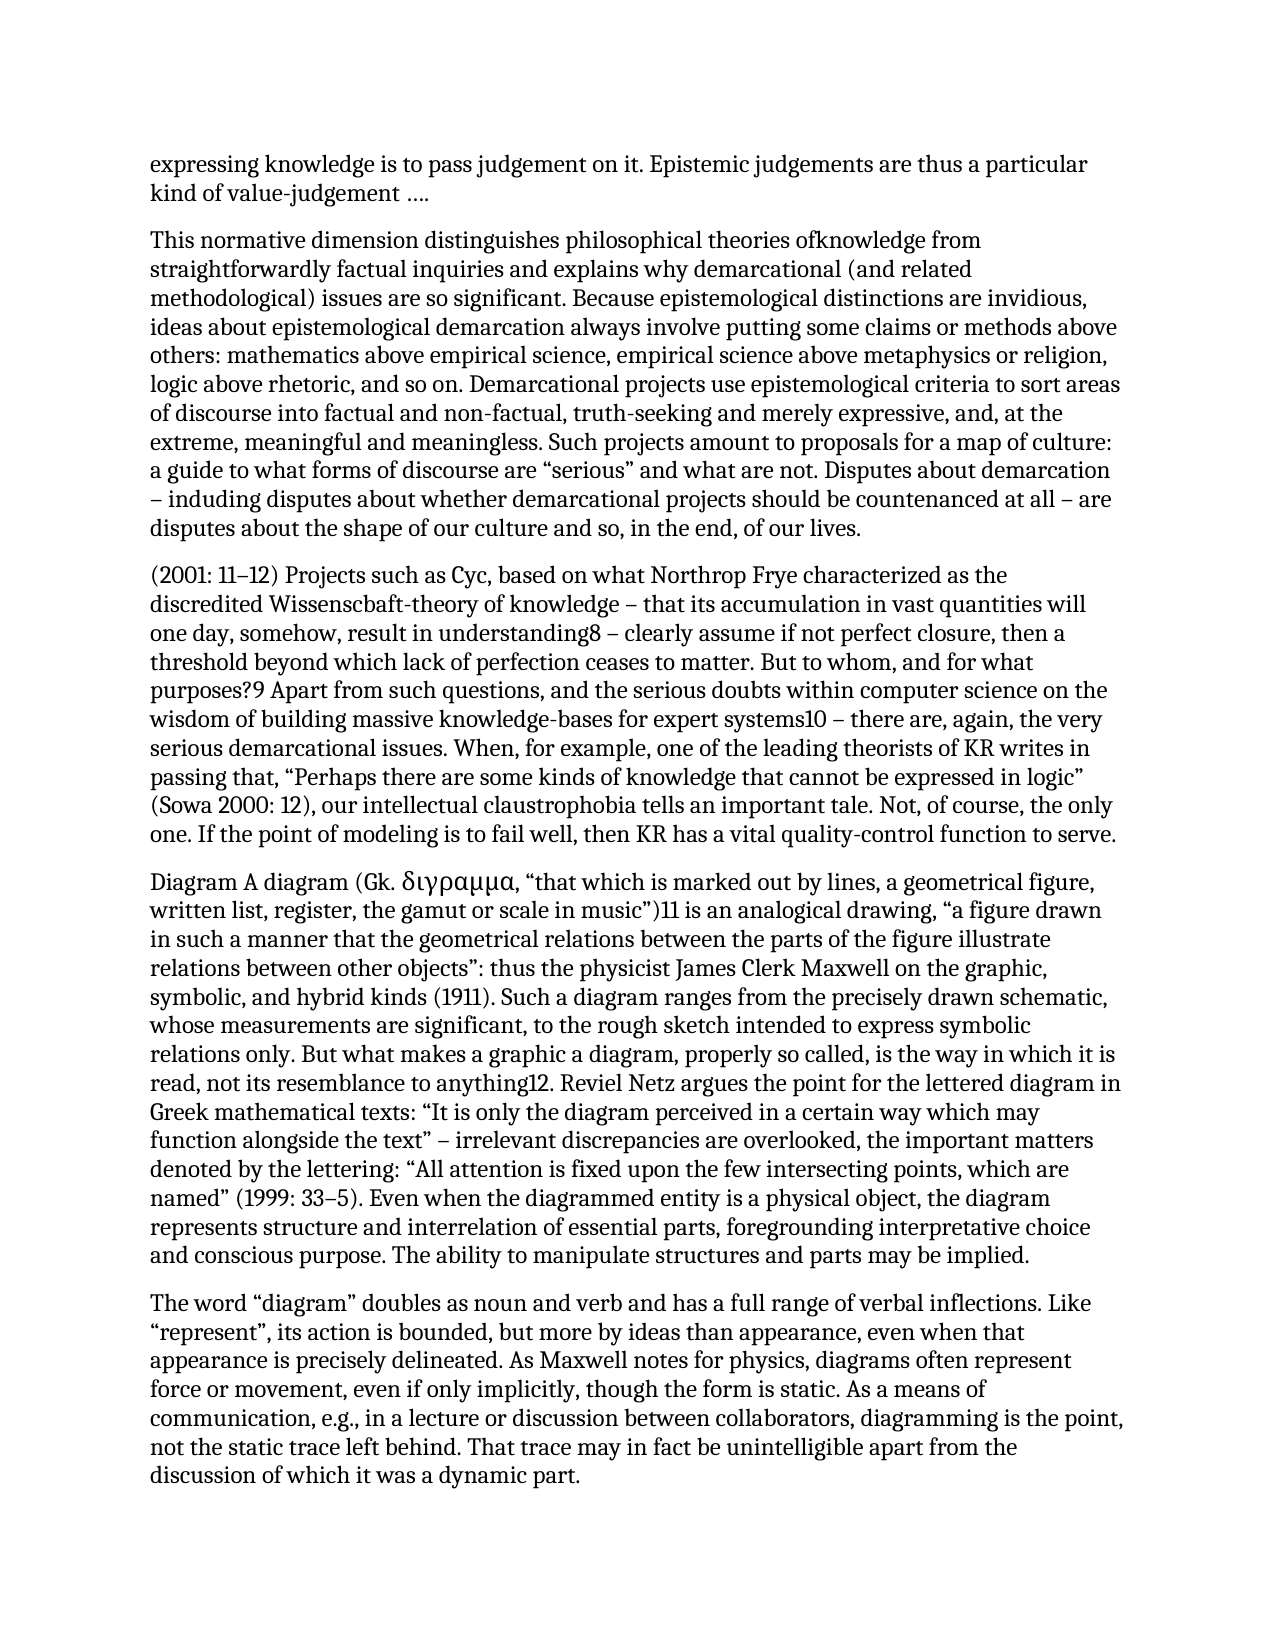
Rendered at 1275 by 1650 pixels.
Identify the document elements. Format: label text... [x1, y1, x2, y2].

text (2001: 11–12) Projects such as Cyc, based on what Northrop Frye characterized as the discredited Wissenscbaft-theory of knowledge – that its accumulation in vast quantities will one day, somehow, result in understanding8 – clearly assume if not perfect closure, then a threshold beyond which lack of perfection ceases to matter. But to whom, and for what purposes?9 Apart from such questions, and the serious doubts within computer science on the wisdom of building massive knowledge-bases for expert systems10 – there are, again, the very serious demarcational issues. When, for example, one of the leading theorists of KR writes in passing that, “Perhaps there are some kinds of knowledge that cannot be expressed in logic” (Sowa 2000: 12), our intellectual claustrophobia tells an important tale. Not, of course, the only one. If the point of modeling is to fail well, then KR has a vital quality-control function to serve. [150, 561, 1125, 849]
text Diagram A diagram (Gk. διγραμμα, “that which is marked out by lines, a geometrical figure, written list, register, the gamut or scale in music”)11 is an analogical drawing, “a figure drawn in such a manner that the geometrical relations between the parts of the figure illustrate relations between other objects”: thus the physicist James Clerk Maxwell on the graphic, symbolic, and hybrid kinds (1911). Such a diagram ranges from the precisely drawn schematic, whose measurements are significant, to the rough sketch intended to express symbolic relations only. But what makes a graphic a diagram, properly so called, is the way in which it is read, not its resemblance to anything12. Reviel Netz argues the point for the lettered diagram in Greek mathematical texts: “It is only the diagram perceived in a certain way which may function alongside the text” – irrelevant discrepancies are overlooked, the important matters denoted by the lettering: “All attention is fixed upon the few intersecting points, which are named” (1999: 33–5). Even when the diagrammed entity is a physical object, the diagram represents structure and interrelation of essential parts, foregrounding interpretative choice and conscious purpose. The ability to manipulate structures and parts may be implied. [150, 867, 1125, 1270]
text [150, 150, 1125, 207]
text The word “diagram” doubles as noun and verb and has a full range of verbal inflections. Like “represent”, its action is bounded, but more by ideas than appearance, even when that appearance is precisely delineated. As Maxwell notes for physics, diagrams often represent force or movement, even if only implicitly, though the form is static. As a means of communication, e.g., in a lecture or discussion between collaborators, diagramming is the point, not the static trace left behind. That trace may in fact be unintelligible apart from the discussion of which it was a dynamic part. [150, 1289, 1125, 1490]
text This normative dimension distinguishes philosophical theories ofknowledge from straightforwardly factual inquiries and explains why demarcational (and related methodological) issues are so significant. Because epistemological distinctions are invidious, ideas about epistemological demarcation always involve putting some claims or methods above others: mathematics above empirical science, empirical science above metaphysics or religion, logic above rhetoric, and so on. Demarcational projects use epistemological criteria to sort areas of discourse into factual and non-factual, truth-seeking and merely expressive, and, at the extreme, meaningful and meaningless. Such projects amount to proposals for a map of culture: a guide to what forms of discourse are “serious” and what are not. Disputes about demarcation – induding disputes about whether demarcational projects should be countenanced at all – are disputes about the shape of our culture and so, in the end, of our lives. [150, 226, 1125, 542]
